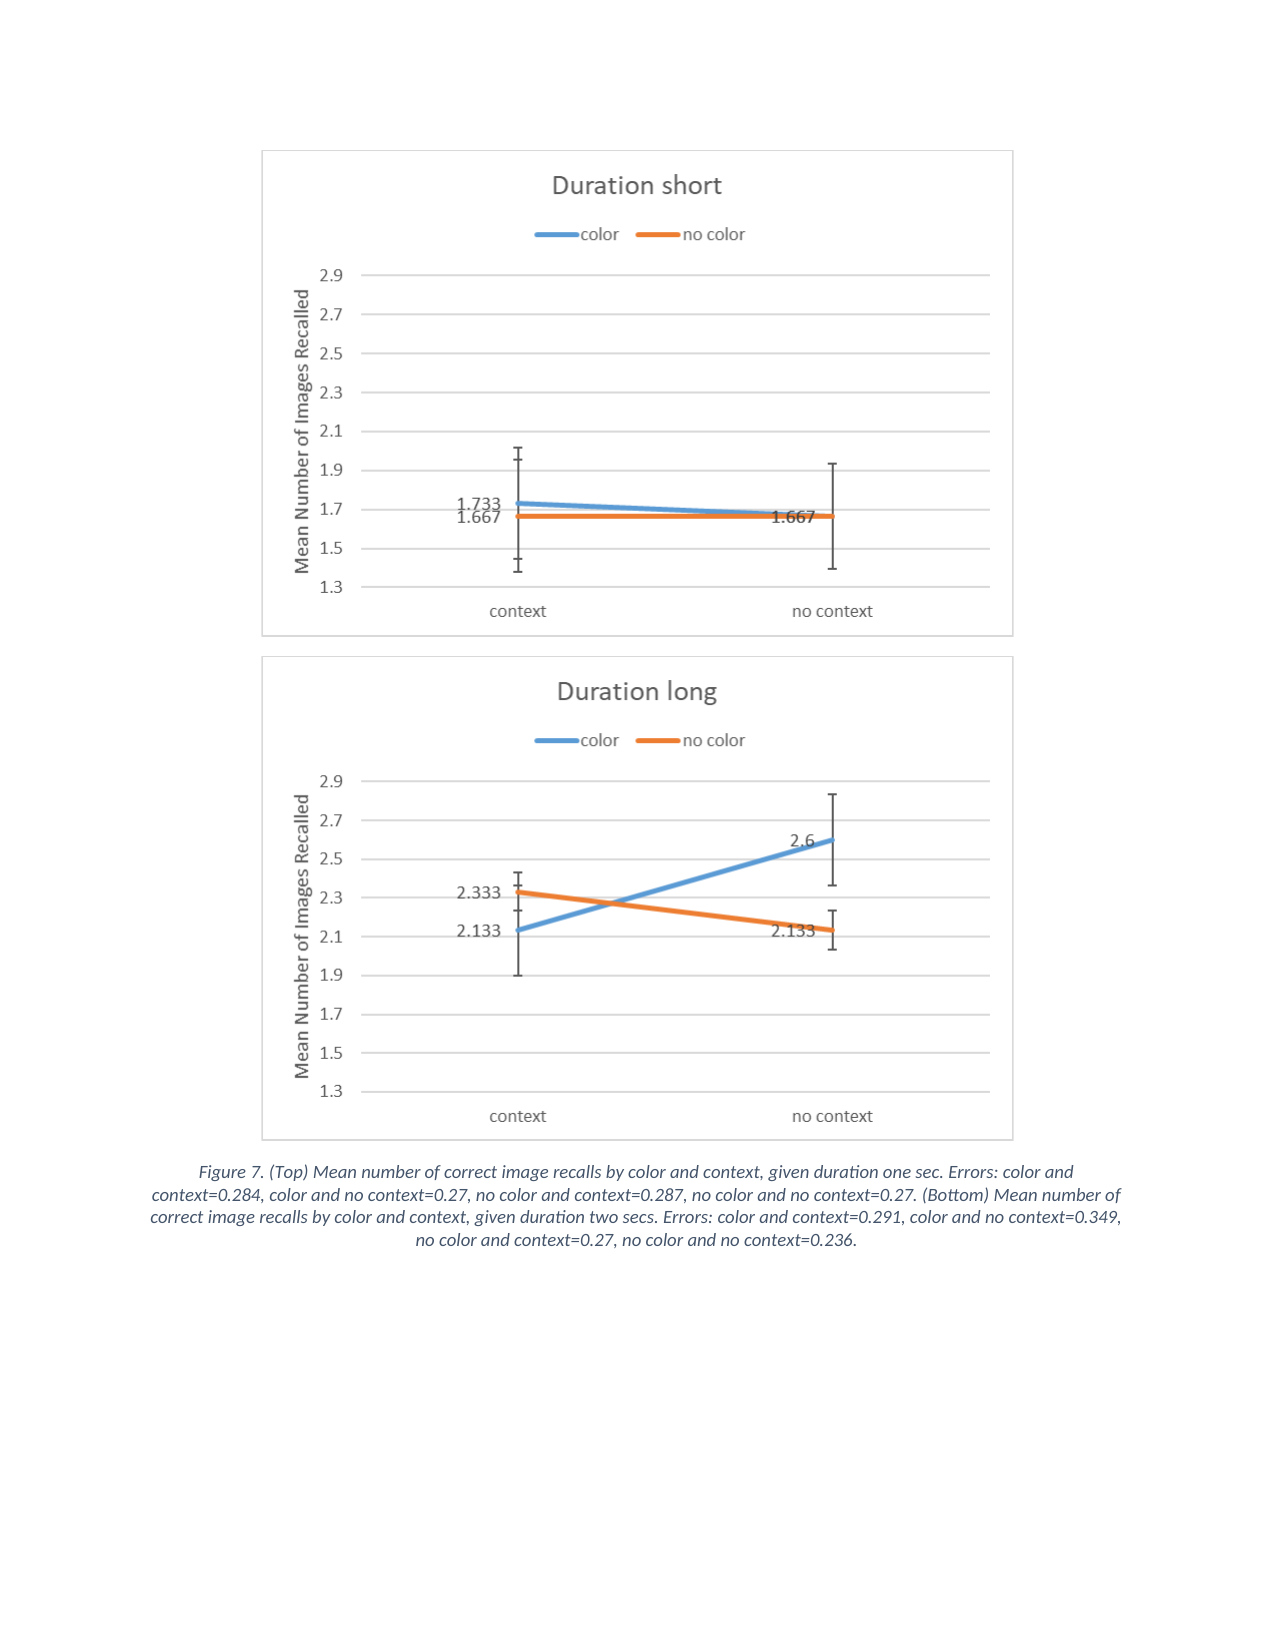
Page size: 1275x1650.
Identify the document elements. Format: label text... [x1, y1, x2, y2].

picture [261, 150, 1014, 637]
picture [261, 656, 1014, 1141]
